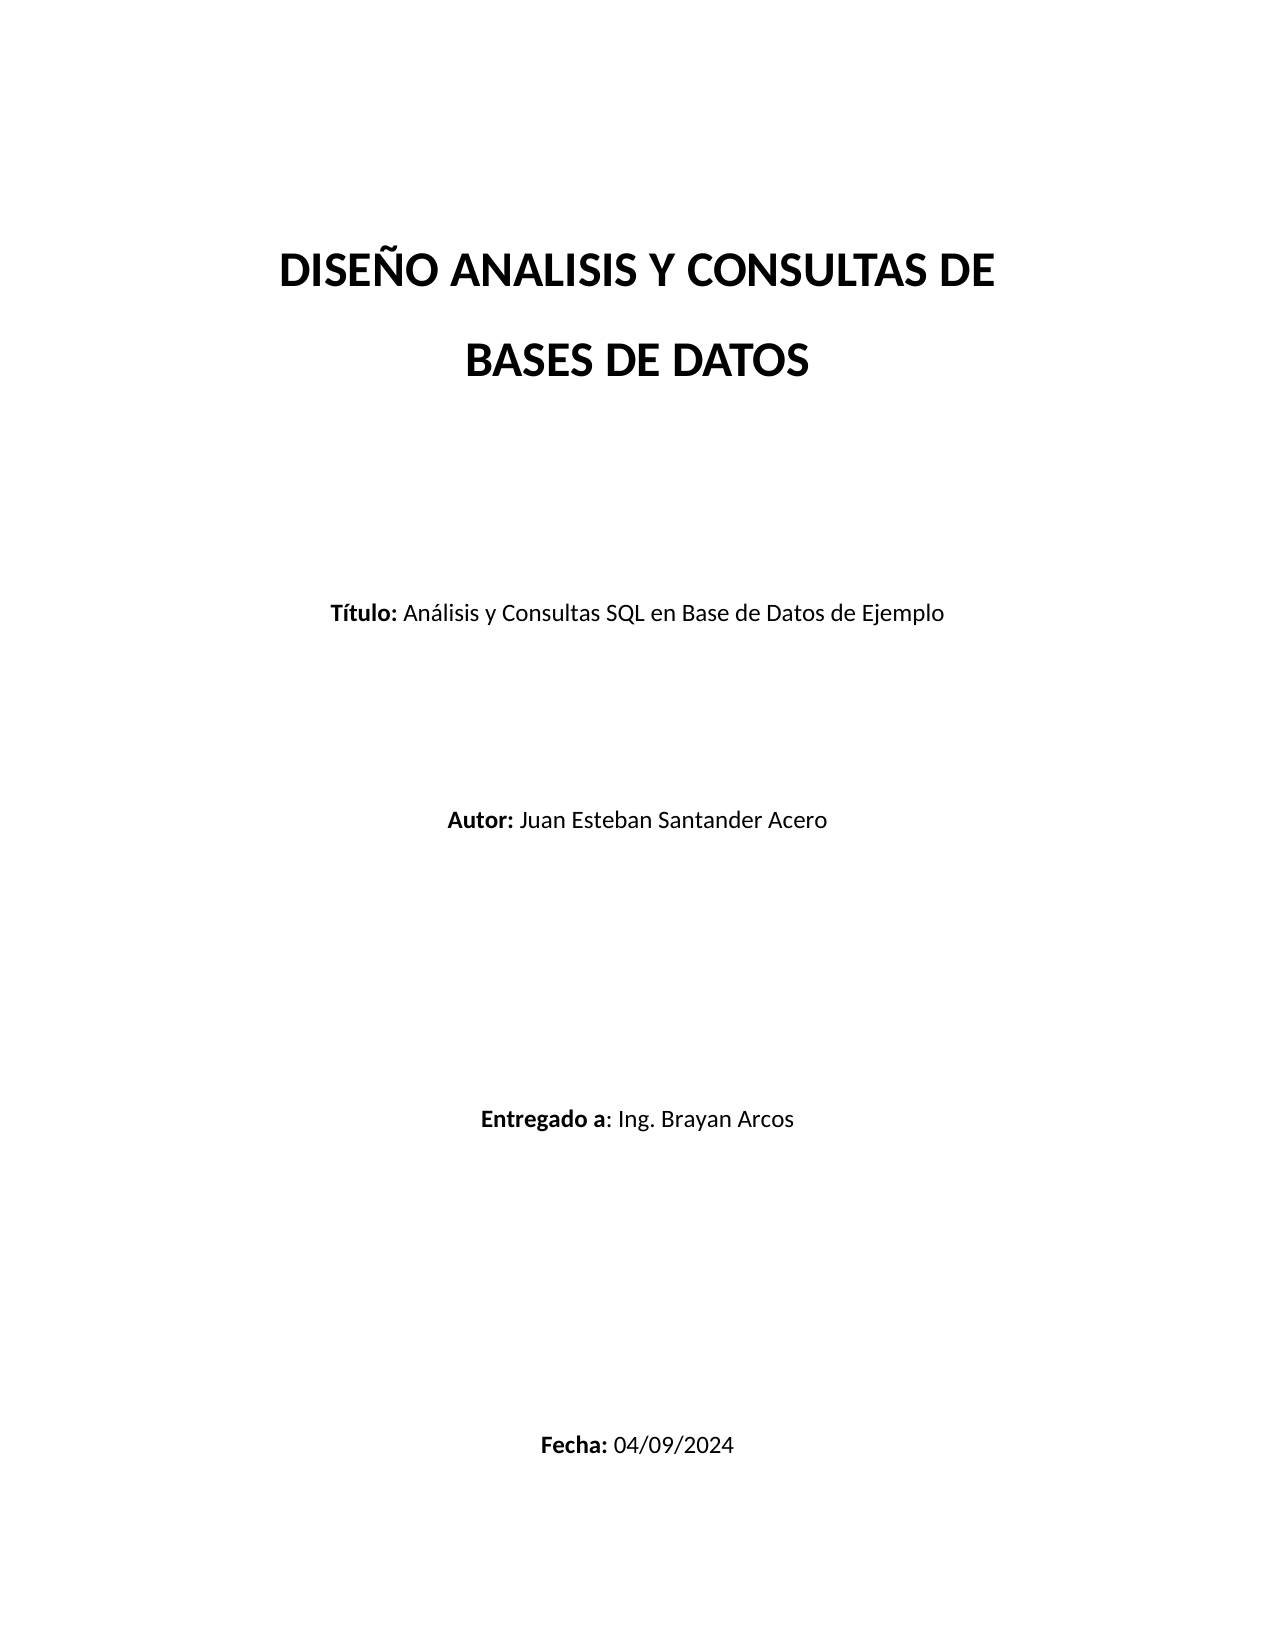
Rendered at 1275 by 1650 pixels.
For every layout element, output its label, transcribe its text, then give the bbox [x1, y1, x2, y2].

text DISEÑO ANALISIS Y CONSULTAS DE [177, 238, 1098, 299]
text BASES DE DATOS [177, 328, 1098, 389]
text Entregado a: Ing. Brayan Arcos [177, 1103, 1098, 1161]
text Fecha: 04/09/2024 [177, 1429, 1098, 1460]
text Título: Análisis y Consultas SQL en Base de Datos de Ejemplo [177, 597, 1098, 656]
text Autor: Juan Esteban Santander Acero [177, 804, 1098, 835]
